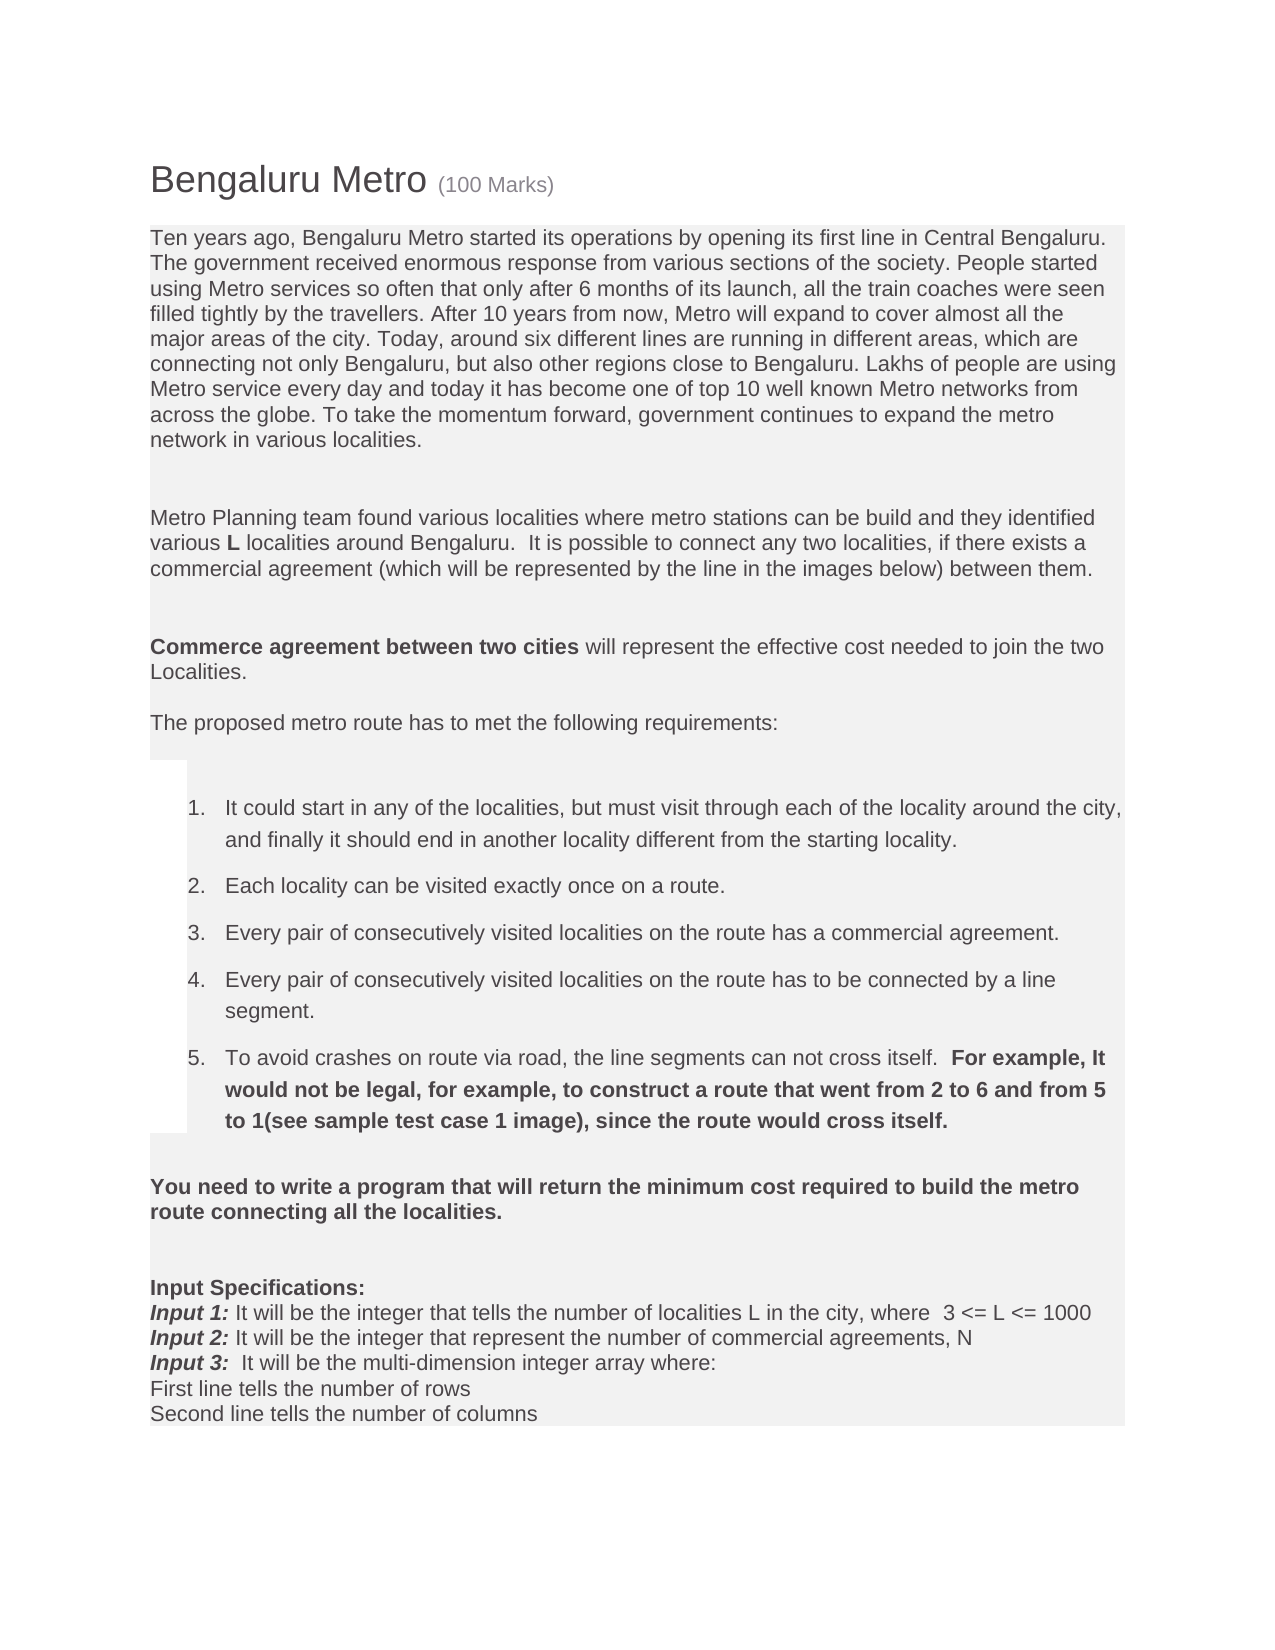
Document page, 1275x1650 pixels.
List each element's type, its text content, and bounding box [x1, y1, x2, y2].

text Input Specifications: [150, 1274, 1125, 1300]
text Ten years ago, Bengaluru Metro started its operations by opening its first line in Central Bengaluru. The government received enormous response from various sections of the society. People started using Metro services so often that only after 6 months of its launch, all the train coaches were seen filled tightly by the travellers. After 10 years from now, Metro will expand to cover almost all the major areas of the city. Today, around six different lines are running in different areas, which are connecting not only Bengaluru, but also other regions close to Bengaluru. Lakhs of people are using Metro service every day and today it has become one of top 10 well known Metro networks from across the globe. To take the momentum forward, government continues to expand the metro network in various localities. [150, 225, 1125, 452]
text Second line tells the number of columns [150, 1401, 1125, 1426]
list To avoid crashes on route via road, the line segments can not cross itself. For example, It would not be legal, for example, to construct a route that went from 2 to 6 and from 5 to 1(see sample test case 1 image), since the route would cross itself. [187, 1039, 1125, 1133]
text Bengaluru Metro (100 Marks) [150, 150, 1125, 200]
list Every pair of consecutively visited localities on the route has to be connected by a line segment. [187, 961, 1125, 1023]
text First line tells the number of rows [150, 1375, 1125, 1401]
text Input 1: It will be the integer that tells the number of localities L in the city, where 3 <= L <= 1000 [150, 1300, 1125, 1325]
text The proposed metro route has to met the following requirements: [150, 709, 1125, 735]
list Every pair of consecutively visited localities on the route has a commercial agreement. [187, 914, 1125, 945]
text You need to write a program that will return the minimum cost required to build the metro route connecting all the localities. [150, 1174, 1125, 1224]
list Each locality can be visited exactly once on a route. [187, 867, 1125, 898]
text Input 2: It will be the integer that represent the number of commercial agreements, N [150, 1325, 1125, 1350]
text Metro Planning team found various localities where metro stations can be build and they identified various L localities around Bengaluru. It is possible to connect any two localities, if there exists a commercial agreement (which will be represented by the line in the images below) between them. [150, 505, 1125, 581]
text Commerce agreement between two cities will represent the effective cost needed to join the two Localities. [150, 634, 1125, 684]
text Input 3: It will be the multi-dimension integer array where: [150, 1350, 1125, 1375]
list It could start in any of the localities, but must visit through each of the locality around the city, and finally it should end in another locality different from the starting locality. [187, 789, 1125, 852]
